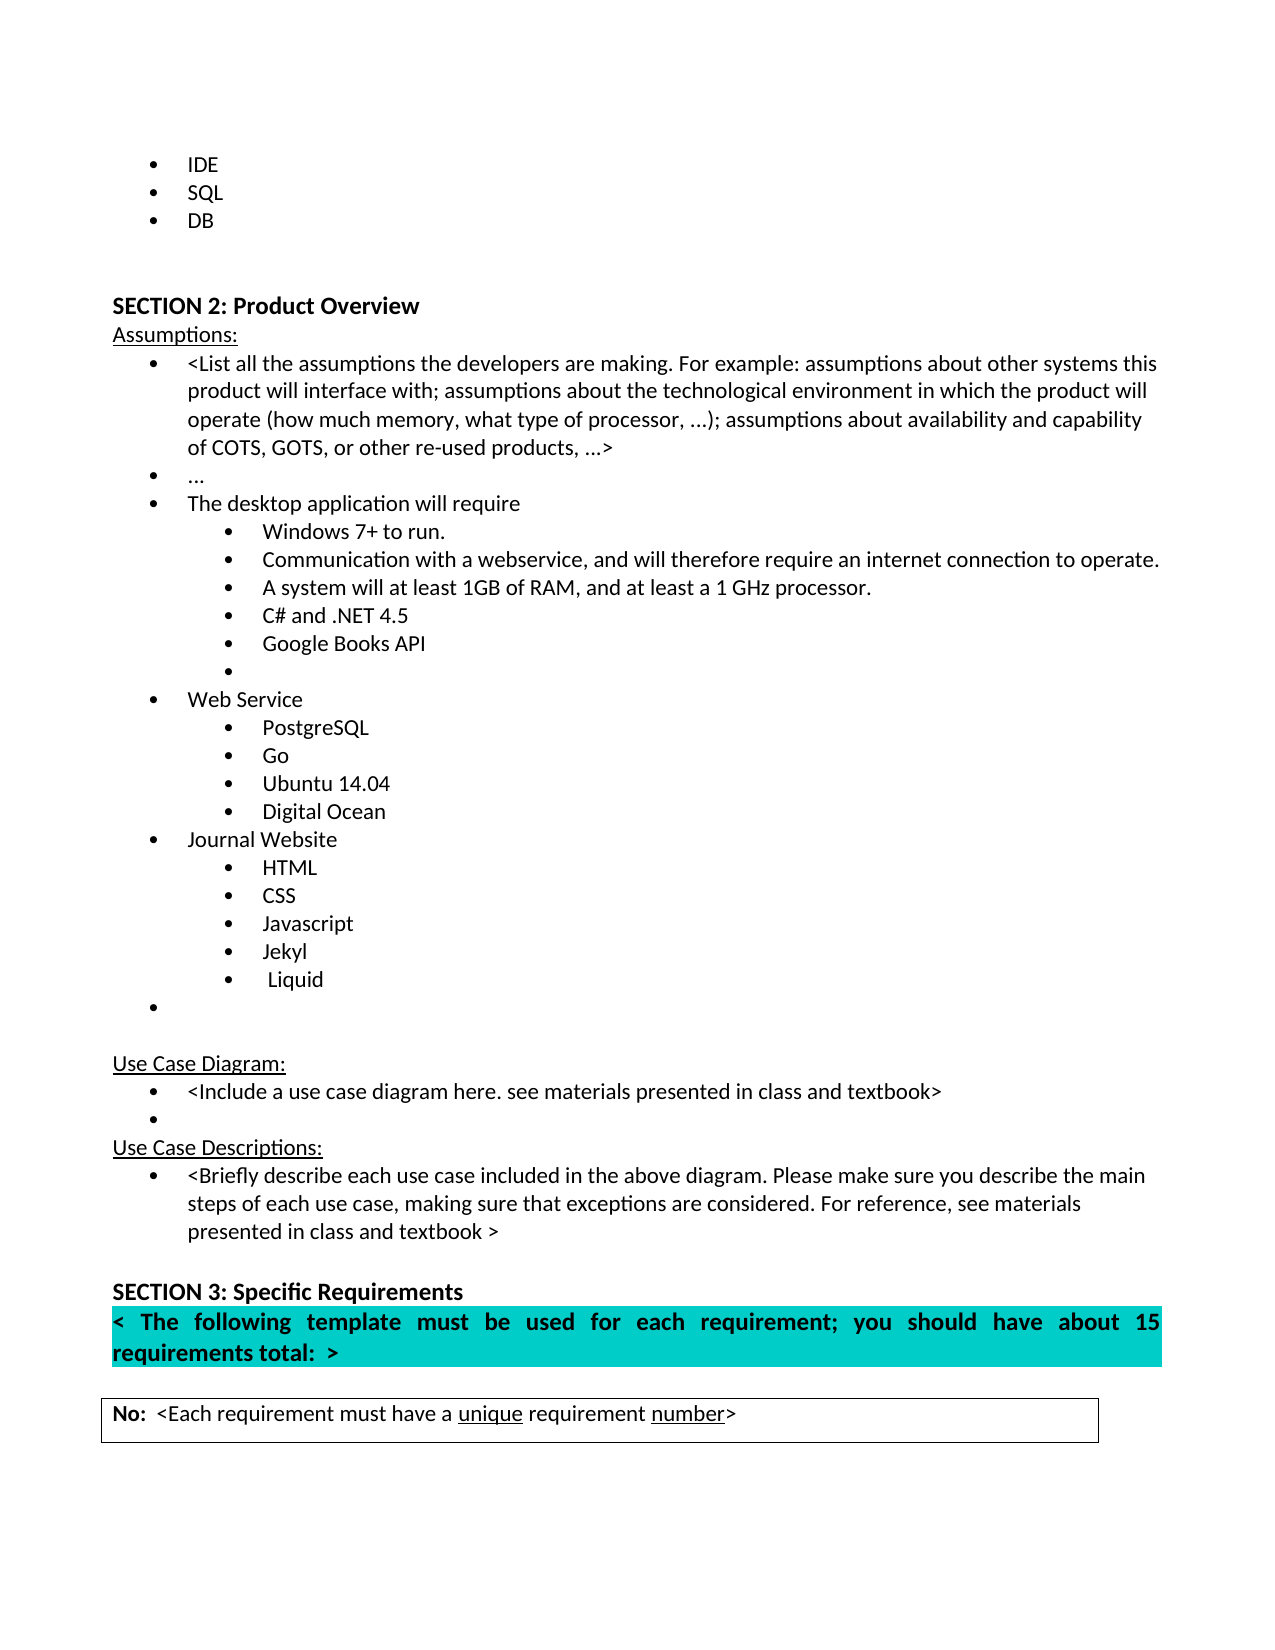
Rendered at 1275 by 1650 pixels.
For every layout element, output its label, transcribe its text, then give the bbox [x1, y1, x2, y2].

text Assumptions: [112, 321, 1162, 349]
text Use Case Descriptions: [112, 1133, 1162, 1161]
list IDE [150, 150, 1162, 178]
list Liquid [225, 965, 1162, 993]
list Google Books API [225, 629, 1162, 657]
list <List all the assumptions the developers are making. For example: assumptions about other systems this product will interface with; assumptions about the technological environment in which the product will operate (how much memory, what type of processor, ...); assumptions about availability and capability of COTS, GOTS, or other re-used products, ...> [150, 349, 1162, 461]
list The desktop application will require [150, 489, 1162, 517]
list CSS [225, 881, 1162, 909]
list Jekyl [225, 937, 1162, 965]
text < The following template must be used for each requirement; you should have about 15 requirements total: > [112, 1306, 1162, 1367]
list HTML [225, 853, 1162, 881]
list PostgreSQL [225, 713, 1162, 741]
list Communication with a webservice, and will therefore require an internet connection to operate. [225, 545, 1162, 573]
text SECTION 2: Product Overview [112, 290, 1162, 321]
list Journal Website [150, 825, 1162, 853]
list <Include a use case diagram here. see materials presented in class and textbook> [150, 1077, 1162, 1105]
list SQL [150, 178, 1162, 206]
list Javascript [225, 909, 1162, 937]
list Go [225, 741, 1162, 769]
list A system will at least 1GB of RAM, and at least a 1 GHz processor. [225, 573, 1162, 601]
list ... [150, 461, 1162, 489]
text Use Case Diagram: [112, 1049, 1162, 1077]
list C# and .NET 4.5 [225, 601, 1162, 629]
list Ubuntu 14.04 [225, 769, 1162, 797]
list Digital Ocean [225, 797, 1162, 825]
list <Briefly describe each use case included in the above diagram. Please make sure you describe the main steps of each use case, making sure that exceptions are considered. For reference, see materials presented in class and textbook > [150, 1161, 1162, 1245]
table_header No: <Each requirement must have a unique requirement number> [102, 1399, 1098, 1442]
list Windows 7+ to run. [225, 517, 1162, 545]
list Web Service [150, 685, 1162, 713]
list DB [150, 206, 1162, 234]
text SECTION 3: Specific Requirements [112, 1276, 1162, 1306]
